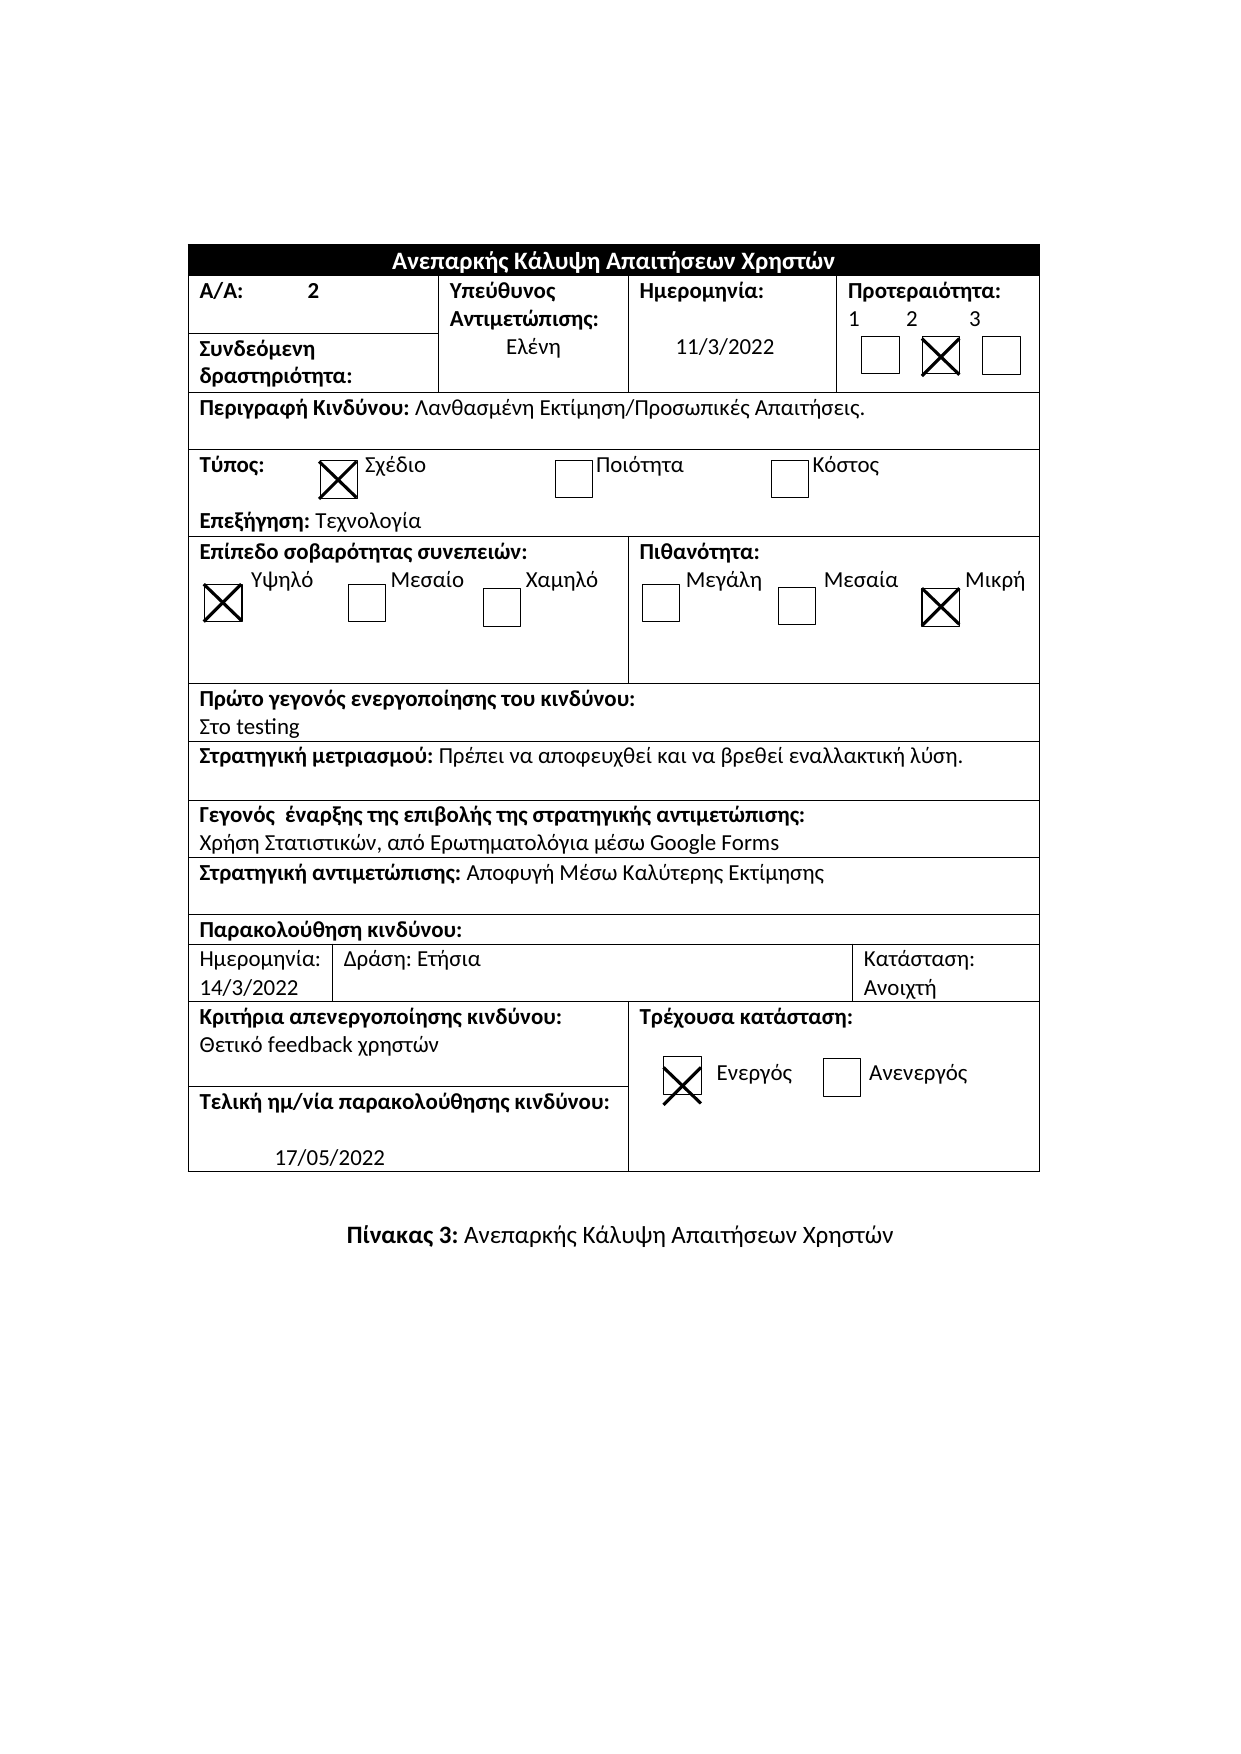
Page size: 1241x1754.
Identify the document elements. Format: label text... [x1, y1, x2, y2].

table_cell Τελική ημ/νία παρακολούθησης κινδύνου: 17/05/2022 [189, 1087, 628, 1171]
table_cell Παρακολούθηση κινδύνου: [189, 915, 1039, 943]
table_cell Κατάσταση: Ανοιχτή [853, 945, 1039, 1001]
table_cell Υπεύθυνος Αντιμετώπισης: Ελένη [439, 276, 628, 392]
table_cell Α/Α: 2 [189, 276, 438, 333]
table_cell Συνδεόμενη δραστηριότητα: [189, 334, 438, 392]
table_cell Τύπος: Σχέδιο Ποιότητα Κόστος Επεξήγηση: Τεχνολογία [189, 450, 1039, 536]
table_cell Ημερομηνία: 14/3/2022 [189, 945, 332, 1001]
table_cell Περιγραφή Κινδύνου: Λανθασμένη Εκτίμηση/Προσωπικές Απαιτήσεις. [189, 393, 1039, 449]
table_cell Τρέχουσα κατάσταση: Ενεργός Ανενεργός [629, 1002, 1039, 1171]
text Πίνακας 3: Ανεπαρκής Κάλυψη Απαιτήσεων Χρηστών [187, 1219, 1053, 1249]
table_header Ανεπαρκής Κάλυψη Απαιτήσεων Χρηστών [189, 245, 1039, 275]
table_cell Επίπεδο σοβαρότητας συνεπειών: Υψηλό Μεσαίο Χαμηλό [189, 537, 628, 683]
table_cell Κριτήρια απενεργοποίησης κινδύνου: Θετικό feedback χρηστών [189, 1002, 628, 1086]
table_cell Πρώτο γεγονός ενεργοποίησης του κινδύνου: Στο testing [189, 684, 1039, 741]
table_cell Προτεραιότητα: 1 2 3 [837, 276, 1039, 392]
table_cell Ημερομηνία: 11/3/2022 [629, 276, 836, 392]
table_cell Στρατηγική αντιμετώπισης: Αποφυγή Μέσω Καλύτερης Εκτίμησης [189, 858, 1039, 914]
table_cell Πιθανότητα: Μεγάλη Μεσαία Μικρή [629, 537, 1039, 683]
table_cell Δράση: Ετήσια [333, 945, 852, 1001]
table_cell Στρατηγική μετριασμού: Πρέπει να αποφευχθεί και να βρεθεί εναλλακτική λύση. [189, 742, 1039, 799]
table_cell Γεγονός έναρξης της επιβολής της στρατηγικής αντιμετώπισης: Χρήση Στατιστικών, από Ερωτηματολόγια μέσω Google Forms [189, 801, 1039, 857]
